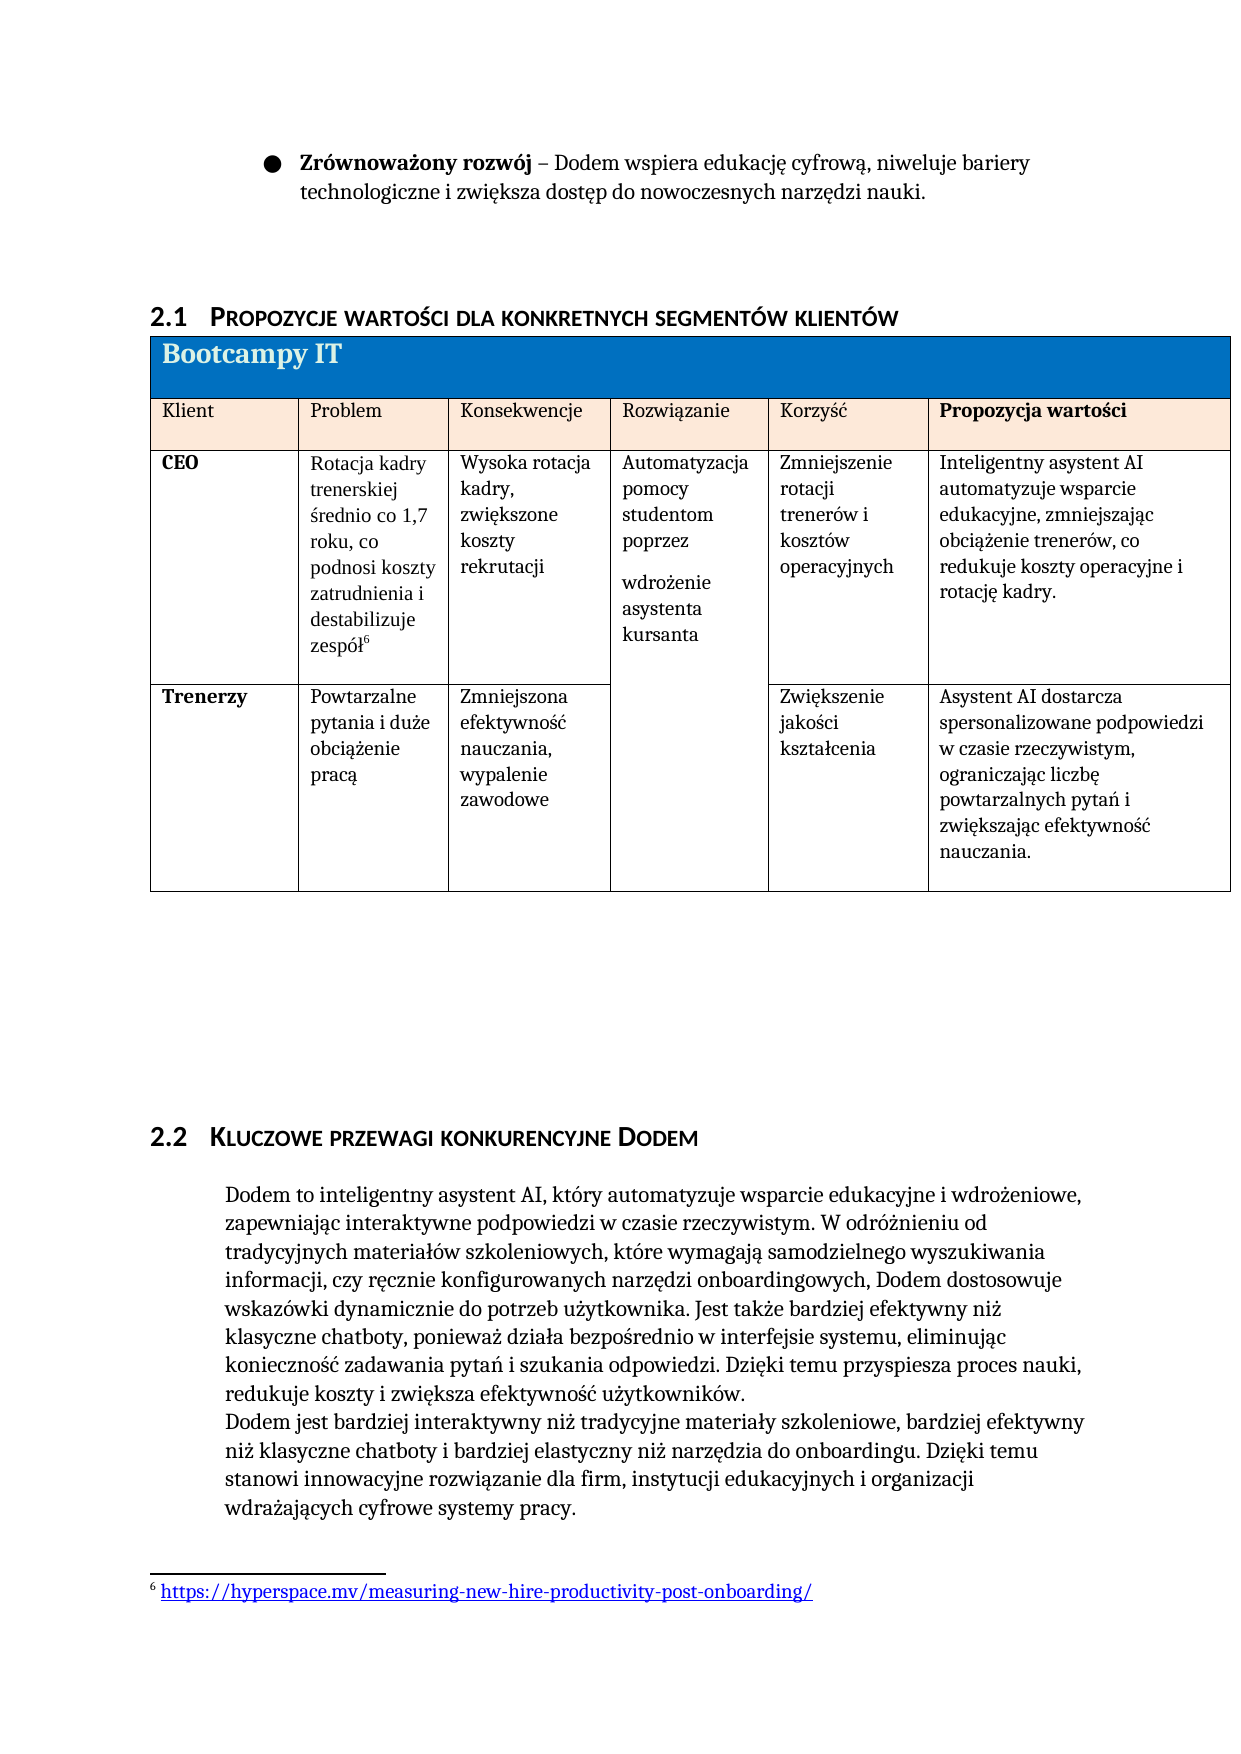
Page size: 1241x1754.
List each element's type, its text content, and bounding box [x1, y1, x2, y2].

table_cell CEO [151, 451, 298, 684]
table_cell Powtarzalne pytania i duże obciążenie pracą [299, 685, 448, 891]
table_cell Rotacja kadry trenerskiej średnio co 1,7 roku, co podnosi koszty zatrudnienia i destabilizuje zespół [299, 451, 448, 684]
table_header Bootcampy IT [151, 337, 1230, 398]
subtitle Kluczowe przewagi konkurencyjne Dodem [150, 1118, 1090, 1154]
subtitle Propozycje wartości dla konkretnych segmentów klientów [150, 298, 1090, 333]
table_cell Trenerzy [151, 685, 298, 891]
list Zrównoważony rozwój – Dodem wspiera edukację cyfrową, niweluje bariery technologiczne i zwiększa dostęp do nowoczesnych narzędzi nauki. [262, 150, 1090, 205]
table_cell Asystent AI dostarcza spersonalizowane podpowiedzi w czasie rzeczywistym, ograniczając liczbę powtarzalnych pytań i zwiększając efektywność nauczania. [929, 685, 1230, 891]
table_cell Wysoka rotacja kadry, zwiększone koszty rekrutacji [449, 451, 610, 684]
table_cell Konsekwencje [449, 399, 610, 450]
table_cell Zwiększenie jakości kształcenia [769, 685, 928, 891]
table_cell Korzyść [769, 399, 928, 450]
list Dodem to inteligentny asystent AI, który automatyzuje wsparcie edukacyjne i wdrożeniowe, zapewniając interaktywne podpowiedzi w czasie rzeczywistym. W odróżnieniu od tradycyjnych materiałów szkoleniowych, które wymagają samodzielnego wyszukiwania informacji, czy ręcznie konfigurowanych narzędzi onboardingowych, Dodem dostosowuje wskazówki dynamicznie do potrzeb użytkownika. Jest także bardziej efektywny niż klasyczne chatboty, ponieważ działa bezpośrednio w interfejsie systemu, eliminując konieczność zadawania pytań i szukania odpowiedzi. Dzięki temu przyspiesza proces nauki, redukuje koszty i zwiększa efektywność użytkowników. Dodem jest bardziej interaktywny niż tradycyjne materiały szkoleniowe, bardziej efektywny niż klasyczne chatboty i bardziej elastyczny niż narzędzia do onboardingu. Dzięki temu stanowi innowacyjne rozwiązanie dla firm, instytucji edukacyjnych i organizacji wdrażających cyfrowe systemy pracy. [225, 1182, 1090, 1521]
table_cell Zmniejszona efektywność nauczania, wypalenie zawodowe [449, 685, 610, 891]
table_cell Problem [299, 399, 448, 450]
table_cell Rozwiązanie [611, 399, 768, 450]
table_cell Propozycja wartości [929, 399, 1230, 450]
table_cell Inteligentny asystent AI automatyzuje wsparcie edukacyjne, zmniejszając obciążenie trenerów, co redukuje koszty operacyjne i rotację kadry. [929, 451, 1230, 684]
table_cell Automatyzacja pomocy studentom poprzez wdrożenie asystenta kursanta [611, 451, 768, 891]
table_cell Zmniejszenie rotacji trenerów i kosztów operacyjnych [769, 451, 928, 684]
table_cell Klient [151, 399, 298, 450]
